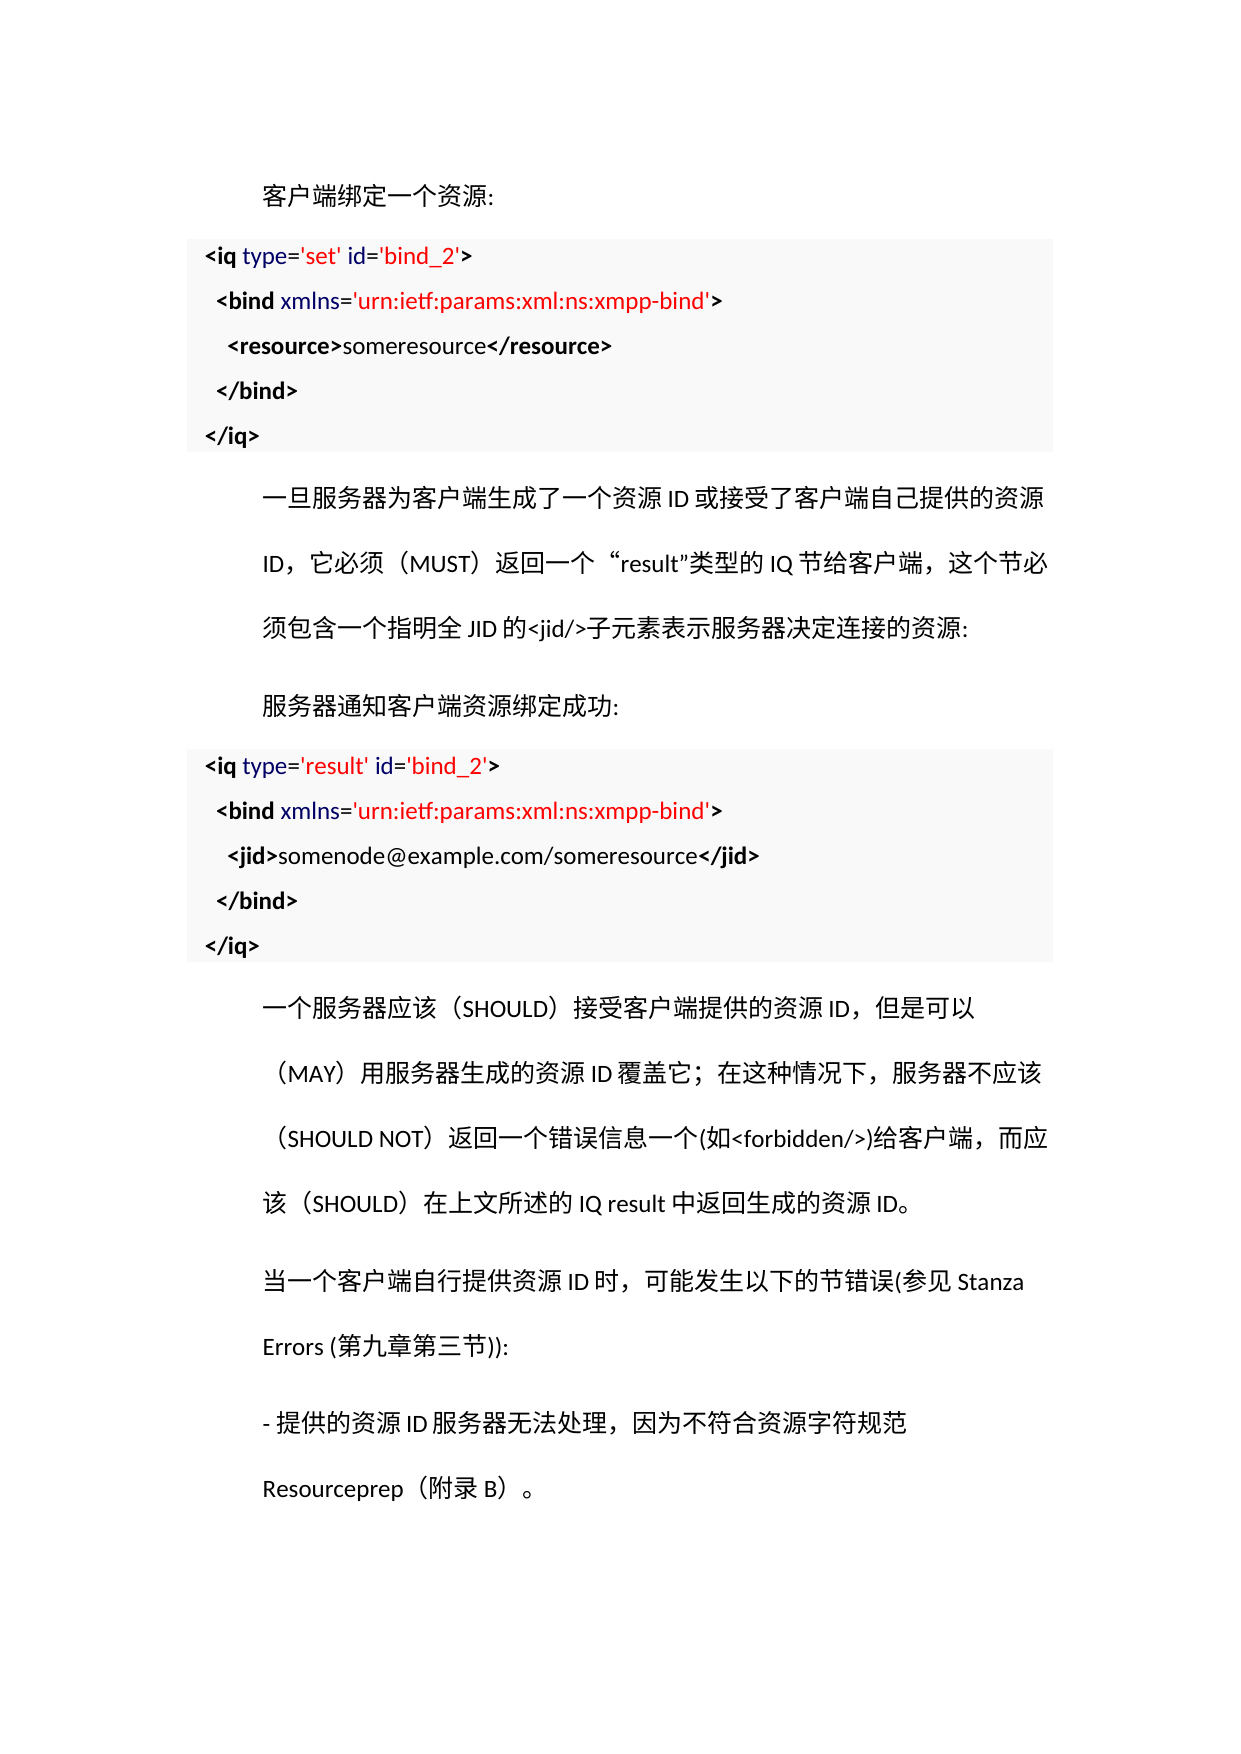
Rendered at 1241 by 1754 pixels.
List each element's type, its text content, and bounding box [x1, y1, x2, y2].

text 当一个客户端自行提供资源ID时，可能发生以下的节错误(参见 Stanza Errors (第九章第三节)): [262, 1247, 1053, 1377]
text <bind xmlns='urn:ietf:params:xml:ns:xmpp-bind'> [187, 284, 1053, 317]
text </iq> [187, 419, 1053, 452]
text 一个服务器应该（SHOULD）接受客户端提供的资源ID，但是可以（MAY）用服务器生成的资源ID覆盖它；在这种情况下，服务器不应该（SHOULD NOT）返回一个错误信息一个(如<forbidden/>)给客户端，而应该（SHOULD）在上文所述的 IQ result 中返回生成的资源ID。 [262, 974, 1053, 1234]
text </bind> [187, 374, 1053, 407]
text <iq type='set' id='bind_2'> [187, 239, 1053, 272]
text </iq> [187, 929, 1053, 962]
text - 提供的资源ID服务器无法处理，因为不符合资源字符规范Resourceprep（附录B）。 [262, 1389, 1053, 1519]
text </bind> [187, 884, 1053, 917]
text <resource>someresource</resource> [187, 329, 1053, 362]
text <bind xmlns='urn:ietf:params:xml:ns:xmpp-bind'> [187, 794, 1053, 827]
text 服务器通知客户端资源绑定成功: [262, 672, 1053, 737]
text <iq type='result' id='bind_2'> [187, 749, 1053, 782]
text 一旦服务器为客户端生成了一个资源ID或接受了客户端自己提供的资源ID，它必须（MUST）返回一个“result”类型的 IQ 节给客户端，这个节必须包含一个指明全JID的<jid/>子元素表示服务器决定连接的资源: [262, 464, 1053, 659]
text 客户端绑定一个资源: [262, 162, 1053, 227]
text <jid>somenode@example.com/someresource</jid> [187, 839, 1053, 872]
